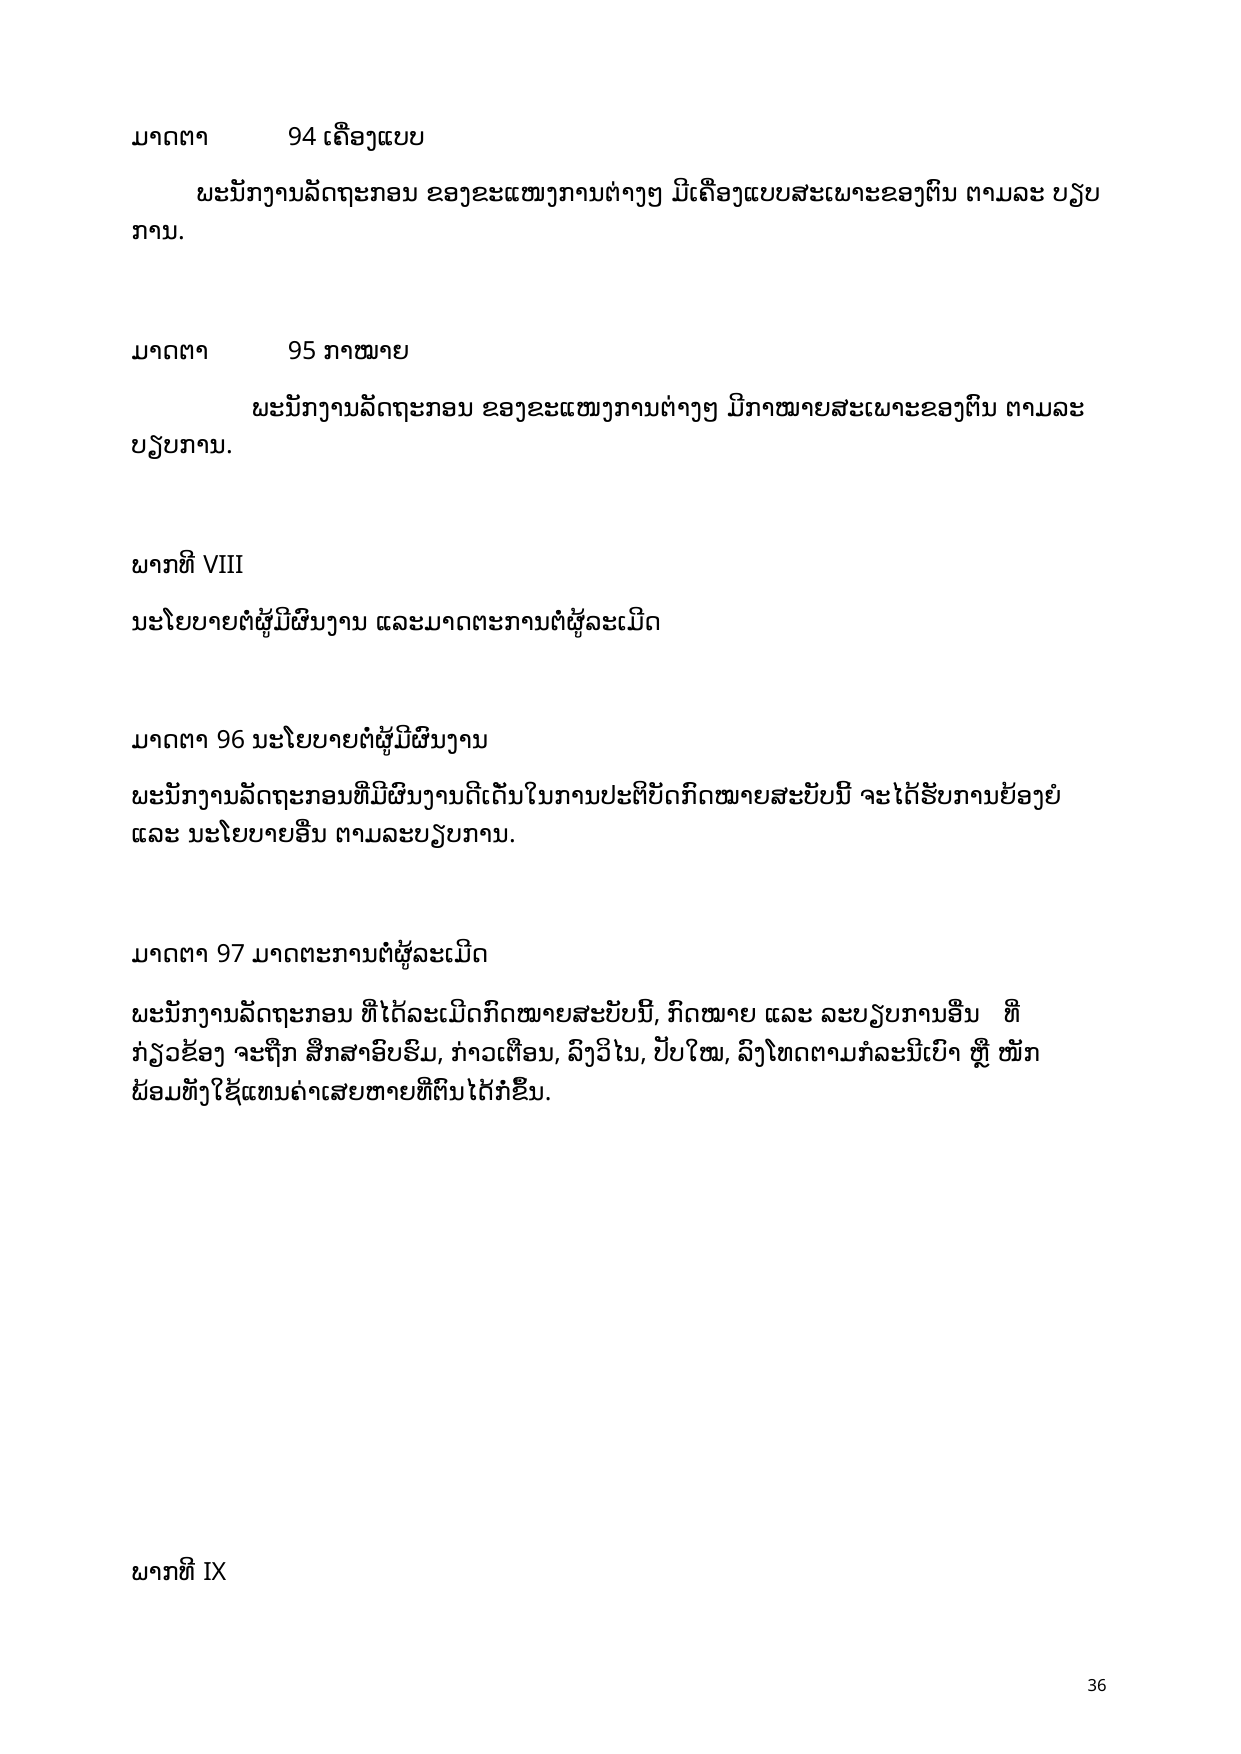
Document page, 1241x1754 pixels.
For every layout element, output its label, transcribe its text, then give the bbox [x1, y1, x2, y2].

text ມາດຕາ 94 ເຄື່ອງແບບ [131, 118, 1106, 152]
text ພະນັກງານລັດຖະກອນ ທີ່ໄດ້ລະເມີດກົດໝາຍສະບັບນີ້, ກົດໝາຍ ແລະ ລະບຽບການອື່ນ ທີ່ກ່ຽວຂ້ອງ ຈະຖືກ ສຶກສາອົບຮົມ, ກ່າວເຕືອນ, ລົງວິໄນ, ປັບໃໝ, ລົງໂທດຕາມກໍລະນີເບົາ ຫຼື ໜັກ ພ້ອມທັງໃຊ້ແທນຄ່າເສຍຫາຍທີ່ຕົນໄດ້ກໍ່ຂຶ້ນ. [131, 996, 1106, 1108]
text ມາດຕາ 95 ກາໝາຍ [131, 333, 1106, 367]
text ມາດຕາ 96 ນະໂຍບາຍຕໍ່ຜູ້ມີຜົນງານ [131, 721, 1106, 755]
text ນະໂຍບາຍຕໍ່ຜູ້ມີຜົນງານ ແລະມາດຕະການຕໍ່ຜູ້ລະເມີດ [131, 607, 1106, 636]
text ມາດຕາ 97 ມາດຕະການຕໍ່ຜູ້ລະເມີດ [131, 936, 1106, 970]
text ພາກທີ VIII [131, 547, 1106, 581]
text ພະນັກງານລັດຖະກອນ ຂອງຂະແໜງການຕ່າງໆ ມີກາໝາຍສະເພາະຂອງຕົນ ຕາມລະ ບຽບການ. [131, 393, 1106, 461]
text ພະນັກງານລັດຖະກອນທີ່ມີຜົນງານດີເດັ່ນໃນການປະຕິບັດກົດໝາຍສະບັບນີ້ ຈະໄດ້ຮັບການຍ້ອງຍໍ ແລະ ນະໂຍບາຍອື່ນ ຕາມລະບຽບການ. [131, 781, 1106, 850]
text ພາກທີ IX [131, 1554, 1106, 1588]
text ພະນັກງານລັດຖະກອນ ຂອງຂະແໜງການຕ່າງໆ ມີເຄື່ອງແບບສະເພາະຂອງຕົນ ຕາມລະ ບຽບການ. [131, 178, 1106, 247]
